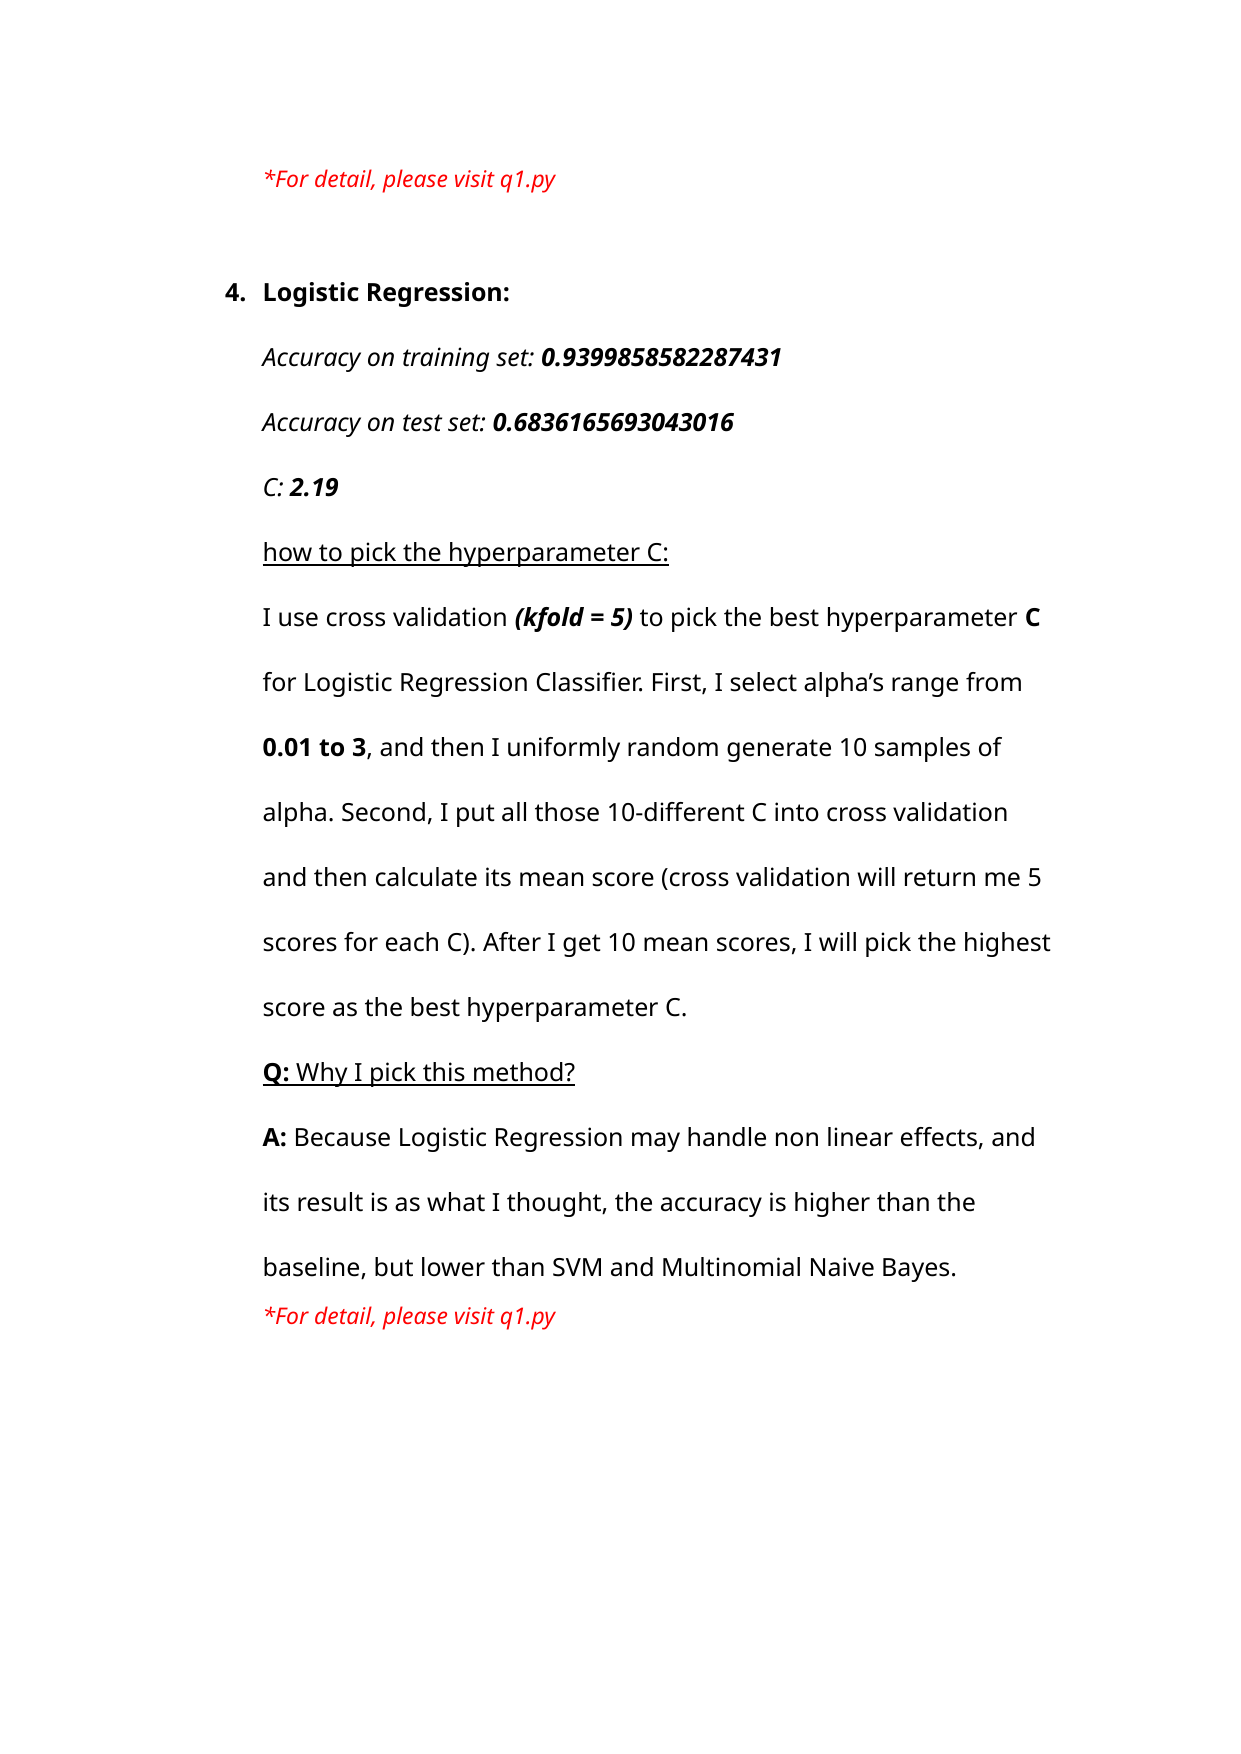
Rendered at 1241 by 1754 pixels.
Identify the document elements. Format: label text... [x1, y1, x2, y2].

list Logistic Regression: [225, 259, 1053, 324]
list I use cross validation (kfold = 5) to pick the best hyperparameter C for Logistic Regression Classifier. First, I select alpha’s range from 0.01 to 3, and then I uniformly random generate 10 samples of alpha. Second, I put all those 10-different C into cross validation and then calculate its mean score (cross validation will return me 5 scores for each C). After I get 10 mean scores, I will pick the highest score as the best hyperparameter C. [262, 584, 1053, 1039]
list Accuracy on training set: 0.9399858582287431 [262, 324, 1053, 389]
list Q: Why I pick this method? [262, 1039, 1053, 1104]
text C: 2.19 [262, 454, 1053, 519]
list A: Because Logistic Regression may handle non linear effects, and its result is as what I thought, the accuracy is higher than the baseline, but lower than SVM and Multinomial Naive Bayes. [262, 1104, 1053, 1299]
list *For detail, please visit q1.py [262, 1299, 1053, 1332]
text how to pick the hyperparameter C: [262, 519, 1053, 584]
list *For detail, please visit q1.py [262, 162, 1053, 194]
text Accuracy on test set: 0.6836165693043016 [262, 389, 1053, 454]
